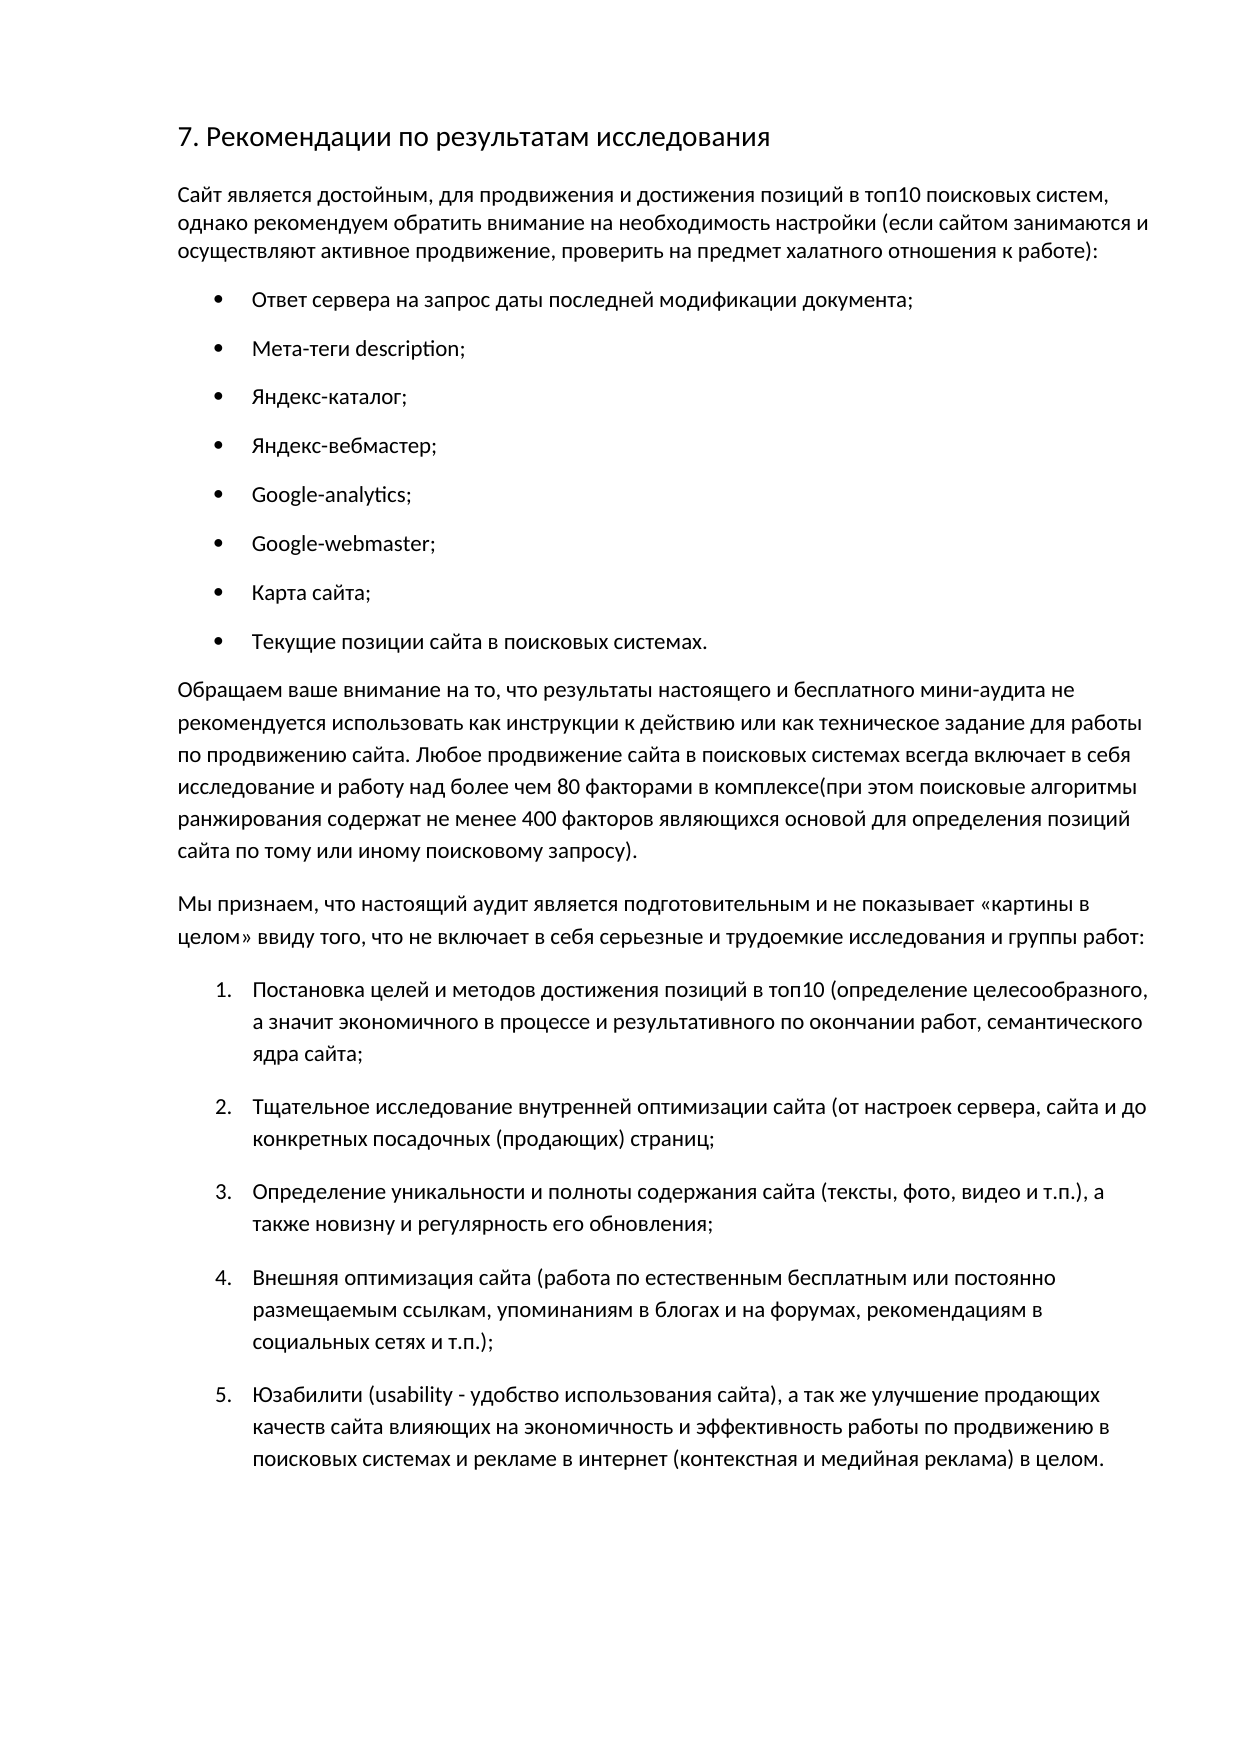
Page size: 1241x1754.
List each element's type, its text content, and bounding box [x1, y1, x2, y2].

list Google-analytics; [214, 480, 1152, 508]
list Мета-теги description; [214, 334, 1152, 362]
list Юзабилити (usability - удобство использования сайта), а так же улучшение продающих качеств сайта влияющих на экономичность и эффективность работы по продвижению в поисковых системах и рекламе в интернет (контекстная и медийная реклама) в целом. [215, 1380, 1152, 1472]
list Карта сайта; [214, 578, 1152, 606]
list Текущие позиции сайта в поисковых системах. [214, 627, 1152, 655]
text Обращаем ваше внимание на то, что результаты настоящего и бесплатного мини-аудита не рекомендуется использовать как инструкции к действию или как техническое задание для работы по продвижению сайта. Любое продвижение сайта в поисковых системах всегда включает в себя исследование и работу над более чем 80 факторами в комплексе(при этом поисковые алгоритмы ранжирования содержат не менее 400 факторов являющихся основой для определения позиций сайта по тому или иному поисковому запросу). [177, 676, 1152, 864]
list Постановка целей и методов достижения позиций в топ10 (определение целесообразного, а значит экономичного в процессе и результативного по окончании работ, семантического ядра сайта; [215, 975, 1152, 1067]
text Сайт является достойным, для продвижения и достижения позиций в топ10 поисковых систем, однако рекомендуем обратить внимание на необходимость настройки (если сайтом занимаются и осуществляют активное продвижение, проверить на предмет халатного отношения к работе): [177, 180, 1152, 264]
text Мы признаем, что настоящий аудит является подготовительным и не показывает «картины в целом» ввиду того, что не включает в себя серьезные и трудоемкие исследования и группы работ: [177, 889, 1152, 950]
list Яндекс-вебмастер; [214, 431, 1152, 459]
text 7. Рекомендации по результатам исследования [177, 118, 1152, 154]
list Внешняя оптимизация сайта (работа по естественным бесплатным или постоянно размещаемым ссылкам, упоминаниям в блогах и на форумах, рекомендациям в социальных сетях и т.п.); [215, 1263, 1152, 1355]
list Определение уникальности и полноты содержания сайта (тексты, фото, видео и т.п.), а также новизну и регулярность его обновления; [215, 1177, 1152, 1238]
list Тщательное исследование внутренней оптимизации сайта (от настроек сервера, сайта и до конкретных посадочных (продающих) страниц; [215, 1092, 1152, 1152]
list Ответ сервера на запрос даты последней модификации документа; [214, 285, 1152, 313]
list Яндекс-каталог; [214, 382, 1152, 411]
list Google-webmaster; [214, 529, 1152, 557]
